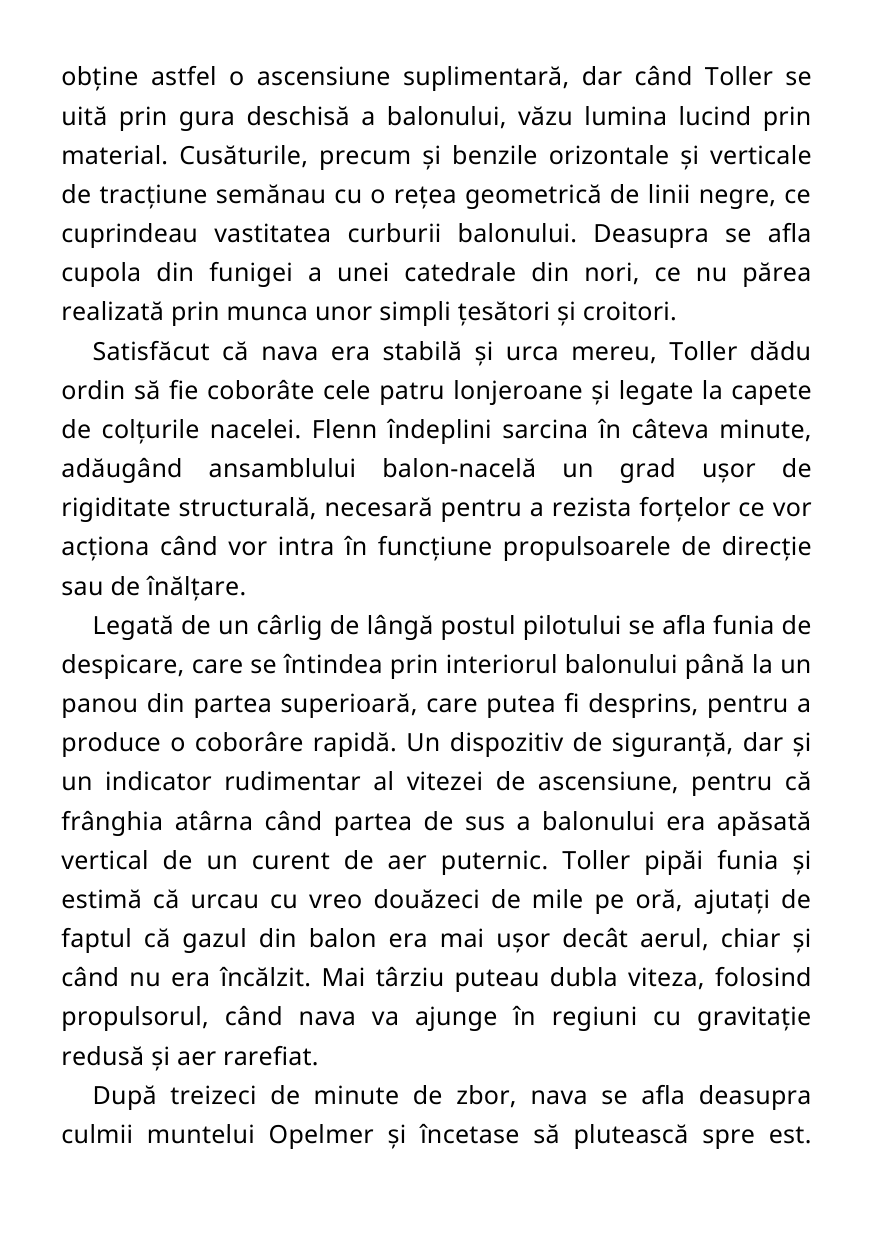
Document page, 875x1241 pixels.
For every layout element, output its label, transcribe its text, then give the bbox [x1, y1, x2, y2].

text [61, 1077, 813, 1151]
text Satisfăcut că nava era stabilă şi urca mereu, Toller dădu ordin să fie coborâte cele patru lonjeroane şi legate la capete de colţurile nacelei. Flenn îndeplini sarcina în câteva minute, adăugând ansamblului balon-nacelă un grad uşor de rigiditate structurală, necesară pentru a rezista forţelor ce vor acţiona când vor intra în funcţiune propulsoarele de direcţie sau de înălţare. [61, 333, 813, 602]
text Legată de un cârlig de lângă postul pilotului se afla funia de despicare, care se întindea prin interiorul balonului până la un panou din partea superioară, care putea fi desprins, pentru a produce o coborâre rapidă. Un dispozitiv de siguranţă, dar şi un indicator rudimentar al vitezei de ascensiune, pentru că frânghia atârna când partea de sus a balonului era apăsată vertical de un curent de aer puternic. Toller pipăi funia şi estimă că urcau cu vreo douăzeci de mile pe oră, ajutaţi de faptul că gazul din balon era mai uşor decât aerul, chiar şi când nu era încălzit. Mai târziu puteau dubla viteza, folosind propulsorul, când nava va ajunge în regiuni cu gravitaţie redusă şi aer rarefiat. [61, 607, 813, 1072]
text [61, 59, 813, 328]
